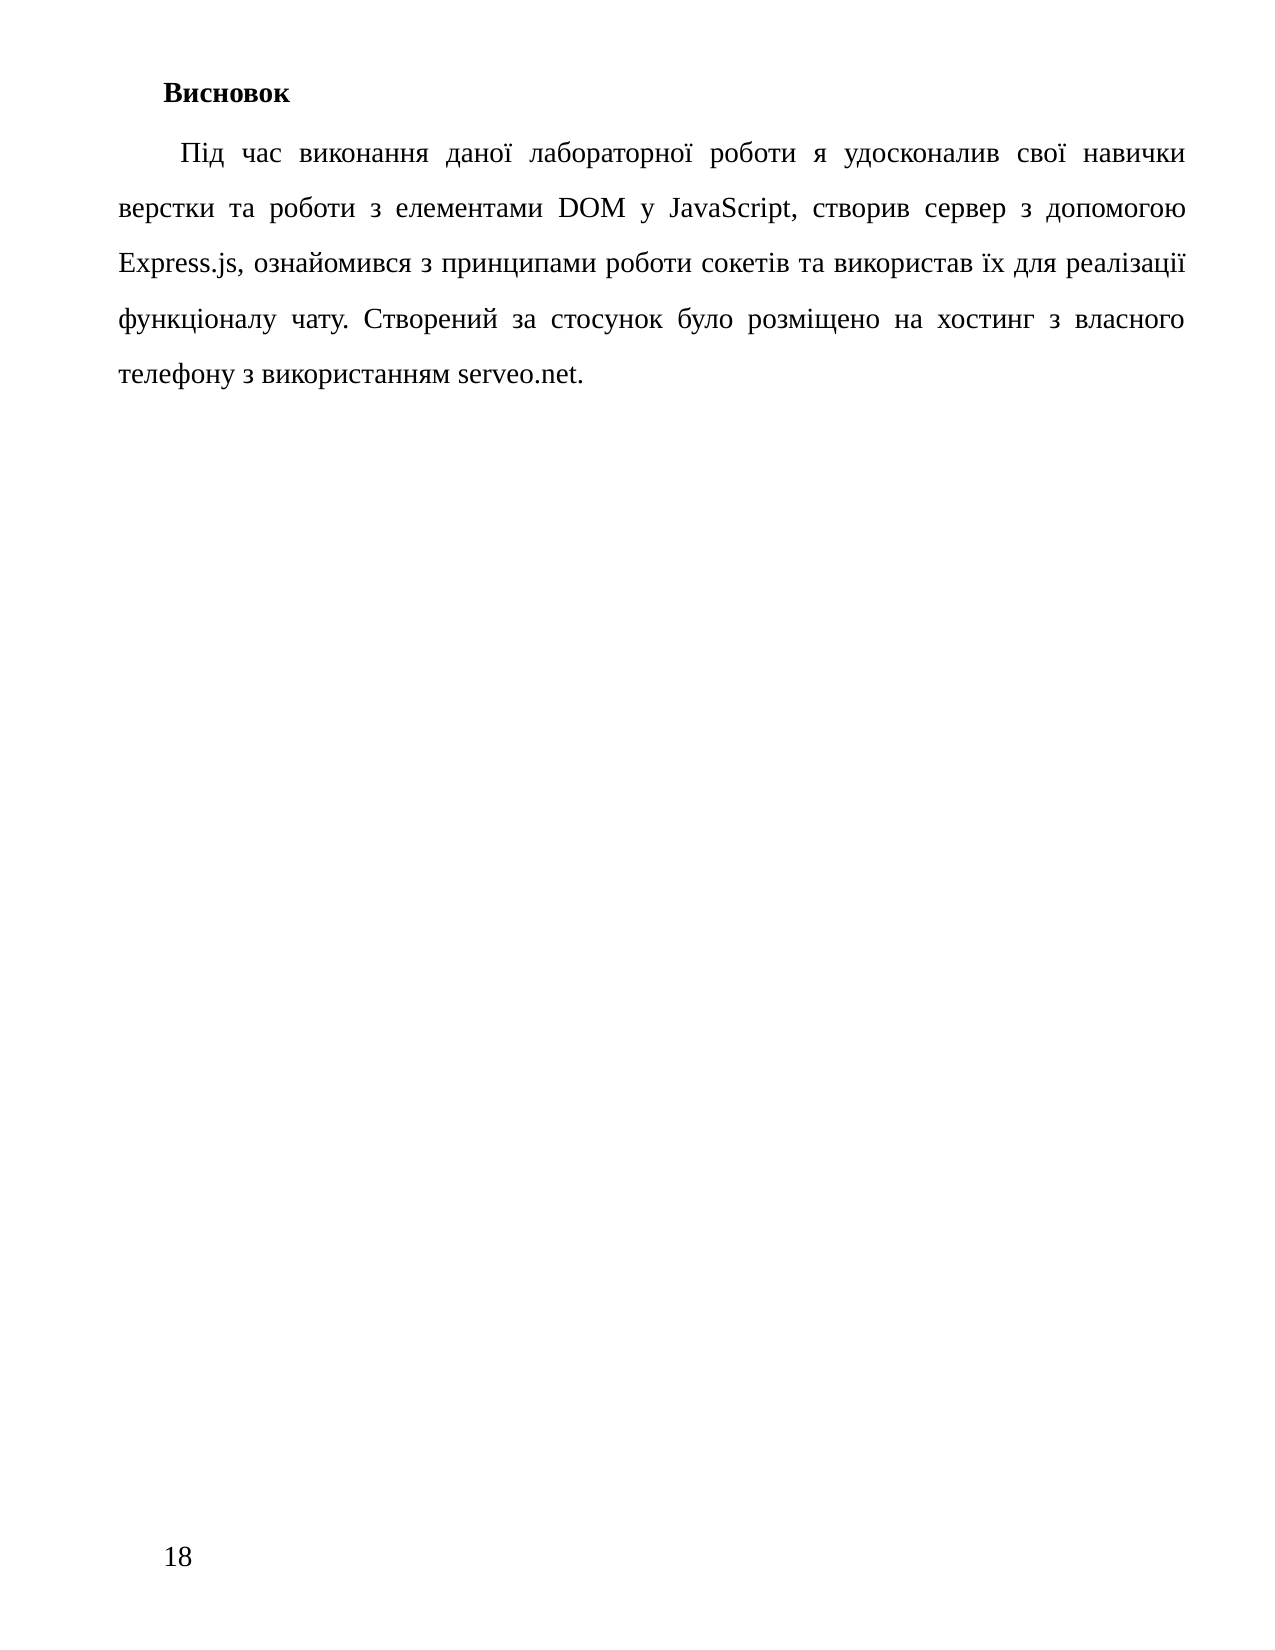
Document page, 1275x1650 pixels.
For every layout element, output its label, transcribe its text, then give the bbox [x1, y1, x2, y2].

text Під час виконання даної лабораторної роботи я удосконалив свої навички верстки та роботи з елементами DOM у JavaScript, створив сервер з допомогою Express.js, ознайомився з принципами роботи сокетів та використав їх для реалізації функціоналу чату. Створений за стосунок було розміщено на хостинг з власного телефону з використанням serveo.net. [118, 135, 1186, 390]
text Висновок [163, 75, 560, 108]
